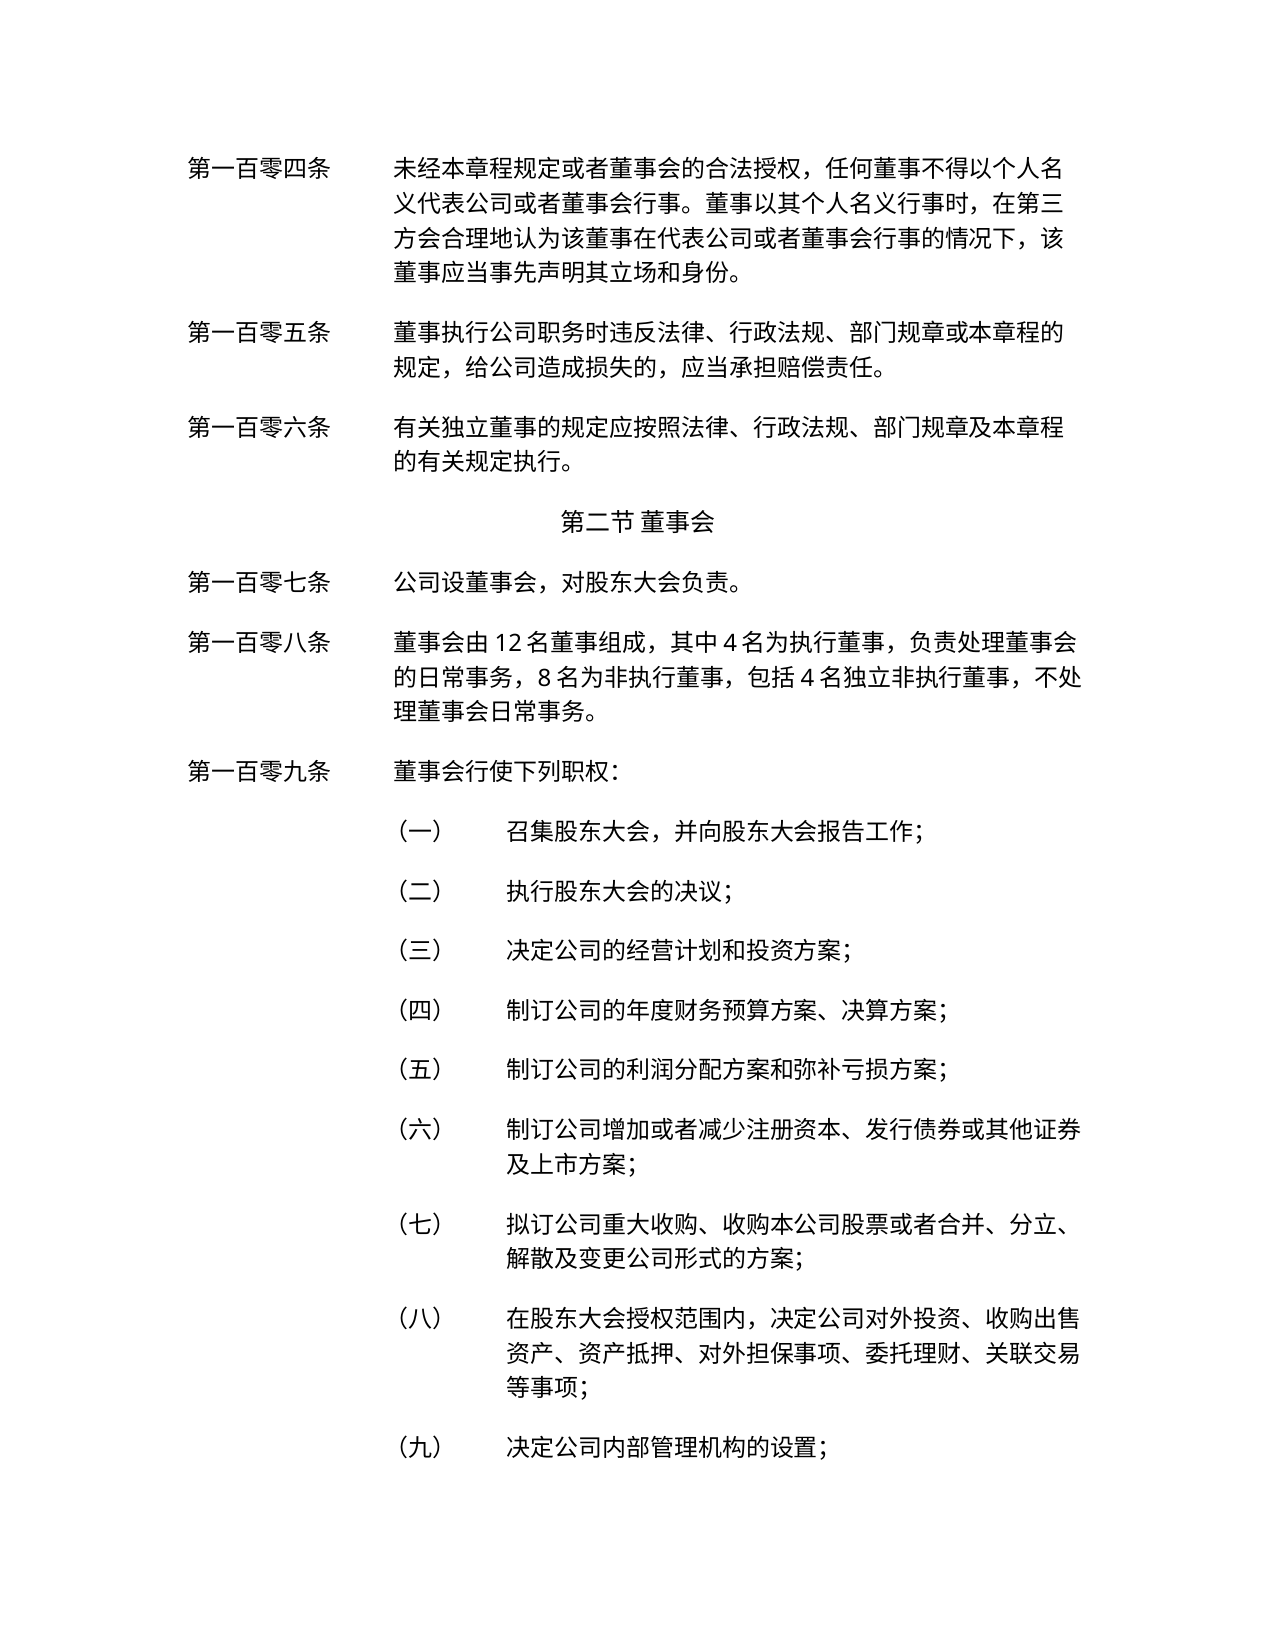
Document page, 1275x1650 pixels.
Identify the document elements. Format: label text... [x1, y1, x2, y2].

text （五） 制订公司的利润分配方案和弥补亏损方案； [384, 1051, 1087, 1086]
text 第一百零六条 有关独立董事的规定应按照法律、行政法规、部门规章及本章程的有关规定执行。 [187, 408, 1087, 477]
subtitle 第二节 董事会 [187, 502, 1087, 539]
text 第一百零七条 公司设董事会，对股东大会负责。 [187, 564, 1087, 598]
text （七） 拟订公司重大收购、收购本公司股票或者合并、分立、解散及变更公司形式的方案； [384, 1205, 1087, 1274]
text （一） 召集股东大会，并向股东大会报告工作； [384, 812, 1087, 847]
text （三） 决定公司的经营计划和投资方案； [384, 932, 1087, 966]
text 第一百零五条 董事执行公司职务时违反法律、行政法规、部门规章或本章程的规定，给公司造成损失的，应当承担赔偿责任。 [187, 314, 1087, 383]
text （六） 制订公司增加或者减少注册资本、发行债券或其他证券及上市方案； [384, 1111, 1087, 1180]
text （四） 制订公司的年度财务预算方案、决算方案； [384, 991, 1087, 1026]
text 第一百零八条 董事会由12名董事组成，其中4名为执行董事，负责处理董事会的日常事务，8名为非执行董事，包括4名独立非执行董事，不处理董事会日常事务。 [187, 623, 1087, 728]
text 第一百零四条 未经本章程规定或者董事会的合法授权，任何董事不得以个人名义代表公司或者董事会行事。董事以其个人名义行事时，在第三方会合理地认为该董事在代表公司或者董事会行事的情况下，该董事应当事先声明其立场和身份。 [187, 150, 1087, 289]
text （九） 决定公司内部管理机构的设置； [384, 1429, 1087, 1463]
text 第一百零九条 董事会行使下列职权： [187, 753, 1087, 787]
text （八） 在股东大会授权范围内，决定公司对外投资、收购出售资产、资产抵押、对外担保事项、委托理财、关联交易等事项； [384, 1299, 1087, 1404]
text （二） 执行股东大会的决议； [384, 872, 1087, 907]
